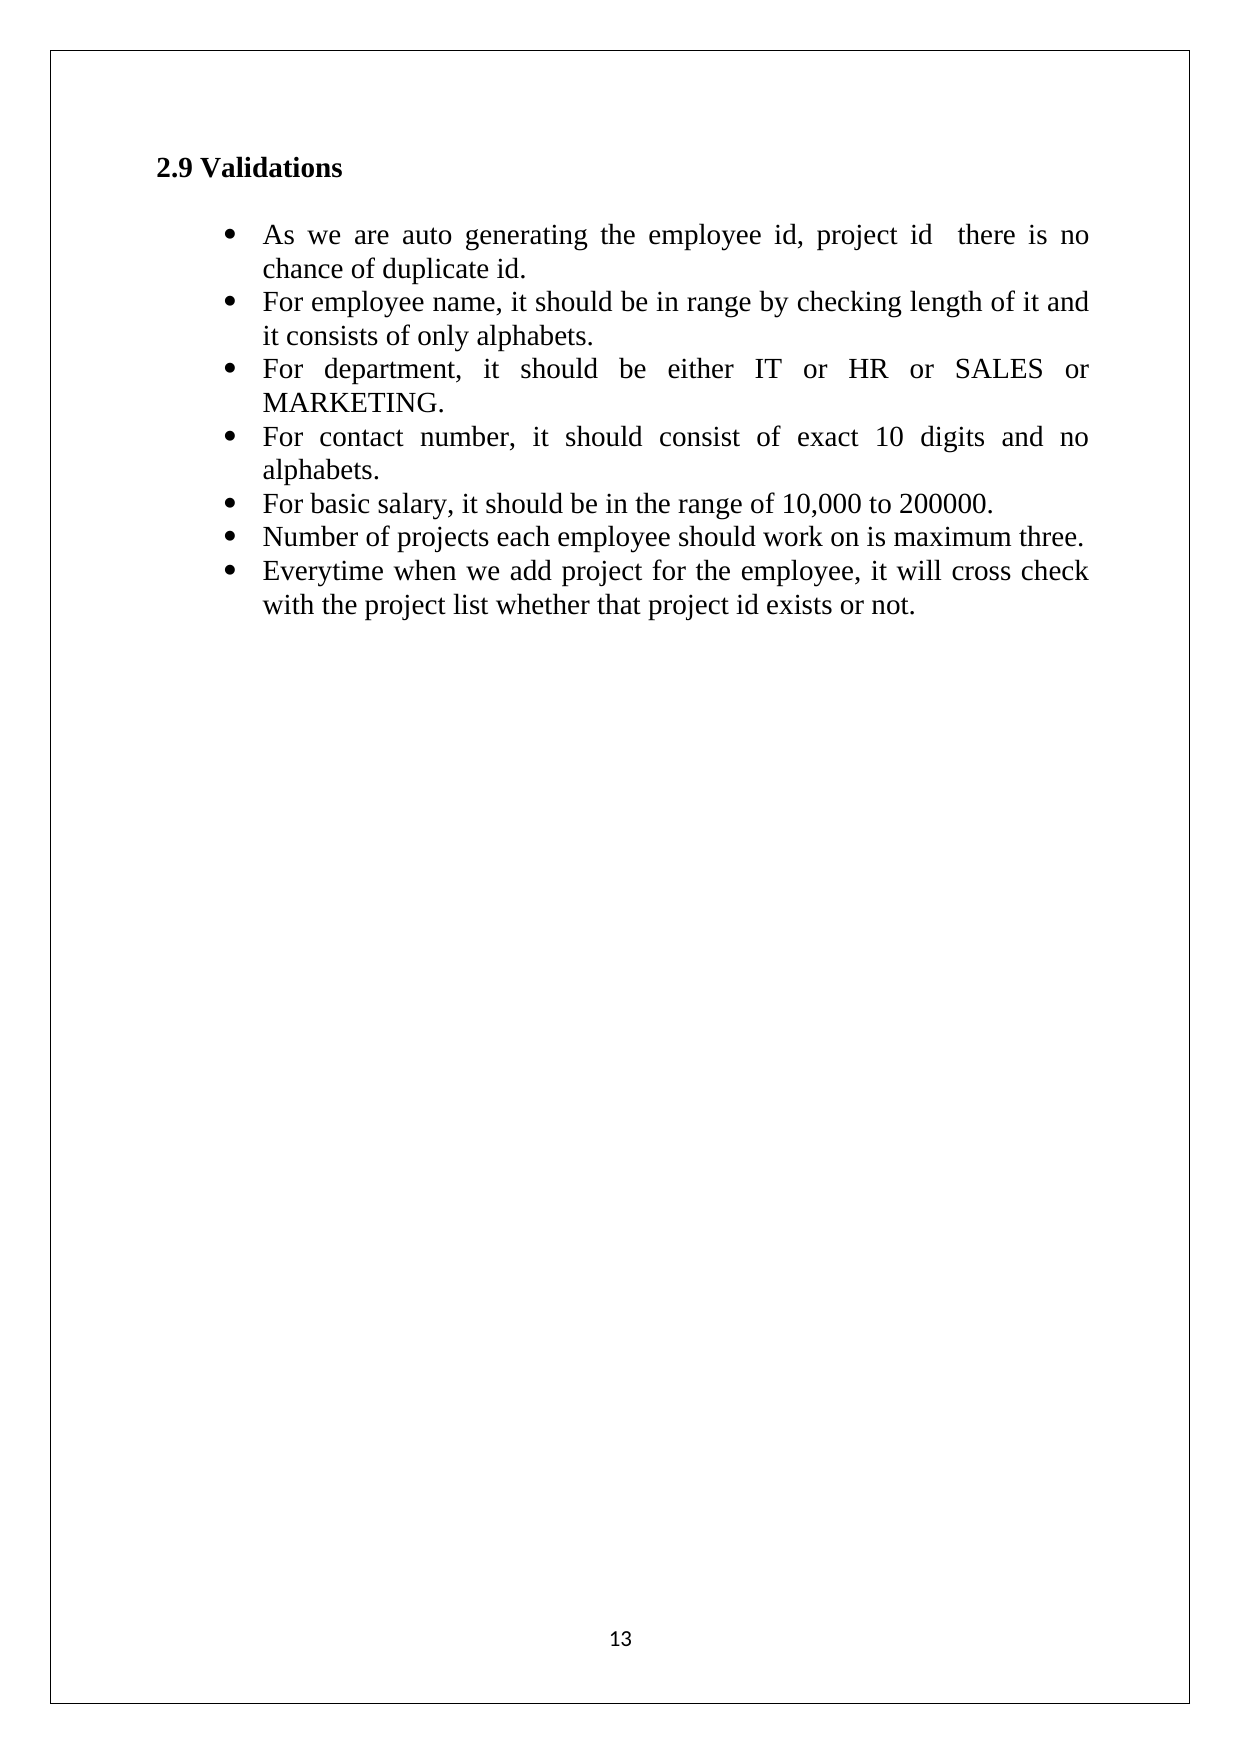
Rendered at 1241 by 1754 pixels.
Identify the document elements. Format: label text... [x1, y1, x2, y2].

list For contact number, it should consist of exact 10 digits and no alphabets. [225, 419, 1090, 486]
list For department, it should be either IT or HR or SALES or MARKETING. [225, 351, 1090, 419]
list Number of projects each employee should work on is maximum three. [225, 519, 1090, 553]
list For basic salary, it should be in the range of 10,000 to 200000. [225, 486, 1090, 519]
list Everytime when we add project for the employee, it will cross check with the project list whether that project id exists or not. [225, 553, 1090, 620]
list As we are auto generating the employee id, project id there is no chance of duplicate id. [225, 217, 1090, 284]
list For employee name, it should be in range by checking length of it and it consists of only alphabets. [225, 284, 1090, 351]
text 2.9 Validations [150, 150, 1090, 183]
